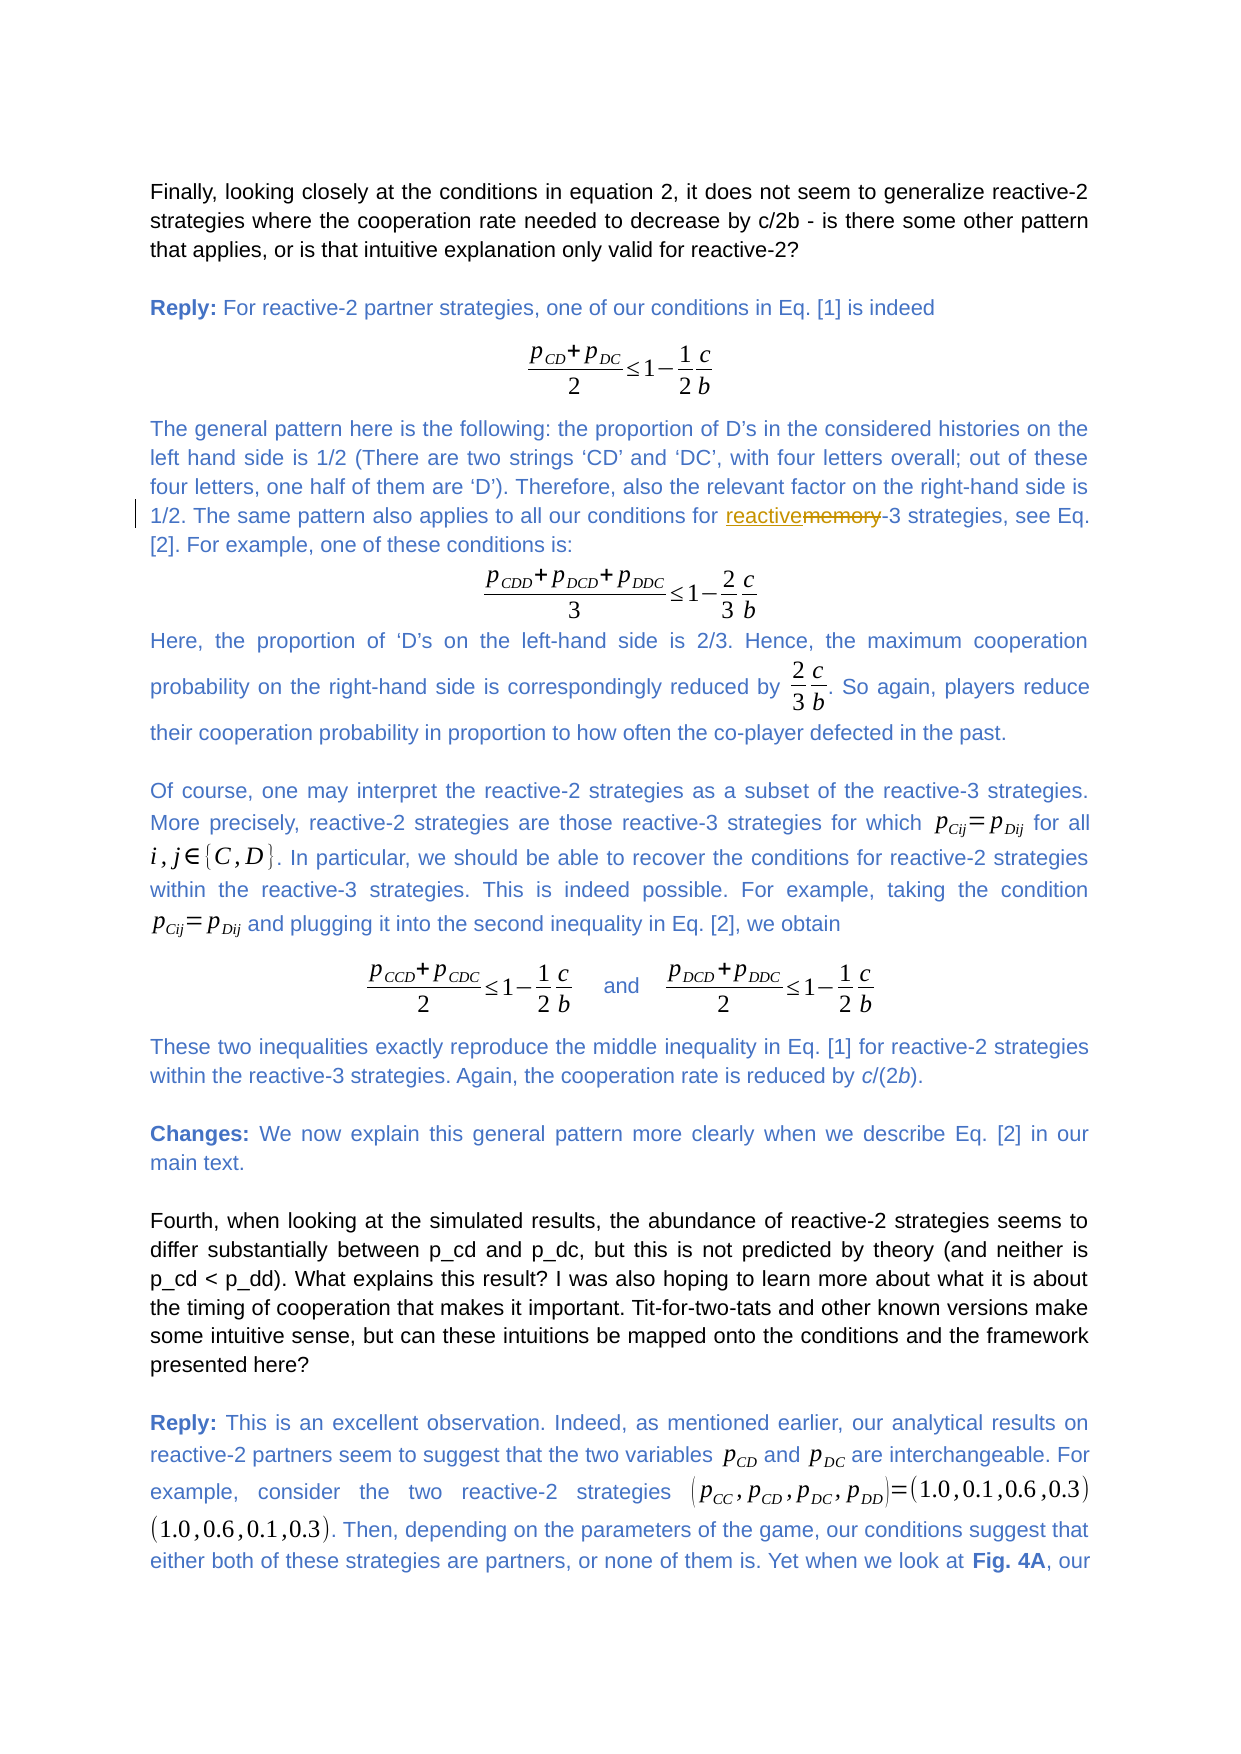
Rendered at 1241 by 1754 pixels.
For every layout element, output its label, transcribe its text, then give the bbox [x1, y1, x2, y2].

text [150, 1410, 1090, 1573]
text Of course, one may interpret the reactive-2 strategies as a subset of the reactive-3 strategies. More precisely, reactive-2 strategies are those reactive-3 strategies for which for all . In particular, we should be able to recover the conditions for reactive-2 strategies within the reactive-3 strategies. This is indeed possible. For example, taking the condition and plugging it into the second inequality in Eq. [2], we obtain [150, 777, 1090, 938]
text These two inequalities exactly reproduce the middle inequality in Eq. [1] for reactive-2 strategies within the reactive-3 strategies. Again, the cooperation rate is reduced by c/(2b). [150, 1034, 1090, 1088]
text Fourth, when looking at the simulated results, the abundance of reactive-2 strategies seems to differ substantially between p_cd and p_dc, but this is not predicted by theory (and neither is p_cd < p_dd). What explains this result? I was also hoping to learn more about what it is about the timing of cooperation that makes it important. Tit-for-two-tats and other known versions make some intuitive sense, but can these intuitions be mapped onto the conditions and the framework presented here? [150, 1208, 1090, 1378]
text Reply: For reactive-2 partner strategies, one of our conditions in Eq. [1] is indeed [150, 295, 1090, 320]
text and [150, 954, 1090, 1018]
text Changes: We now explain this general pattern more clearly when we describe Eq. [2] in our main text. [150, 1121, 1090, 1175]
text The general pattern here is the following: the proportion of D’s in the considered histories on the left hand side is 1/2 (There are two strings ‘CD’ and ‘DC’, with four letters overall; out of these four letters, one half of them are ‘D’). Therefore, also the relevant factor on the right-hand side is 1/2. The same pattern also applies to all our conditions for -3 strategies, see Eq. [2]. For example, one of these conditions is: [150, 416, 1090, 557]
text Here, the proportion of ‘D’s on the left-hand side is 2/3. Hence, the maximum cooperation probability on the right-hand side is correspondingly reduced by . So again, players reduce their cooperation probability in proportion to how often the co-player defected in the past. [150, 628, 1090, 745]
text Finally, looking closely at the conditions in equation 2, it does not seem to generalize reactive-2 strategies where the cooperation rate needed to decrease by c/2b - is there some other pattern that applies, or is that intuitive explanation only valid for reactive-2? [150, 179, 1090, 262]
